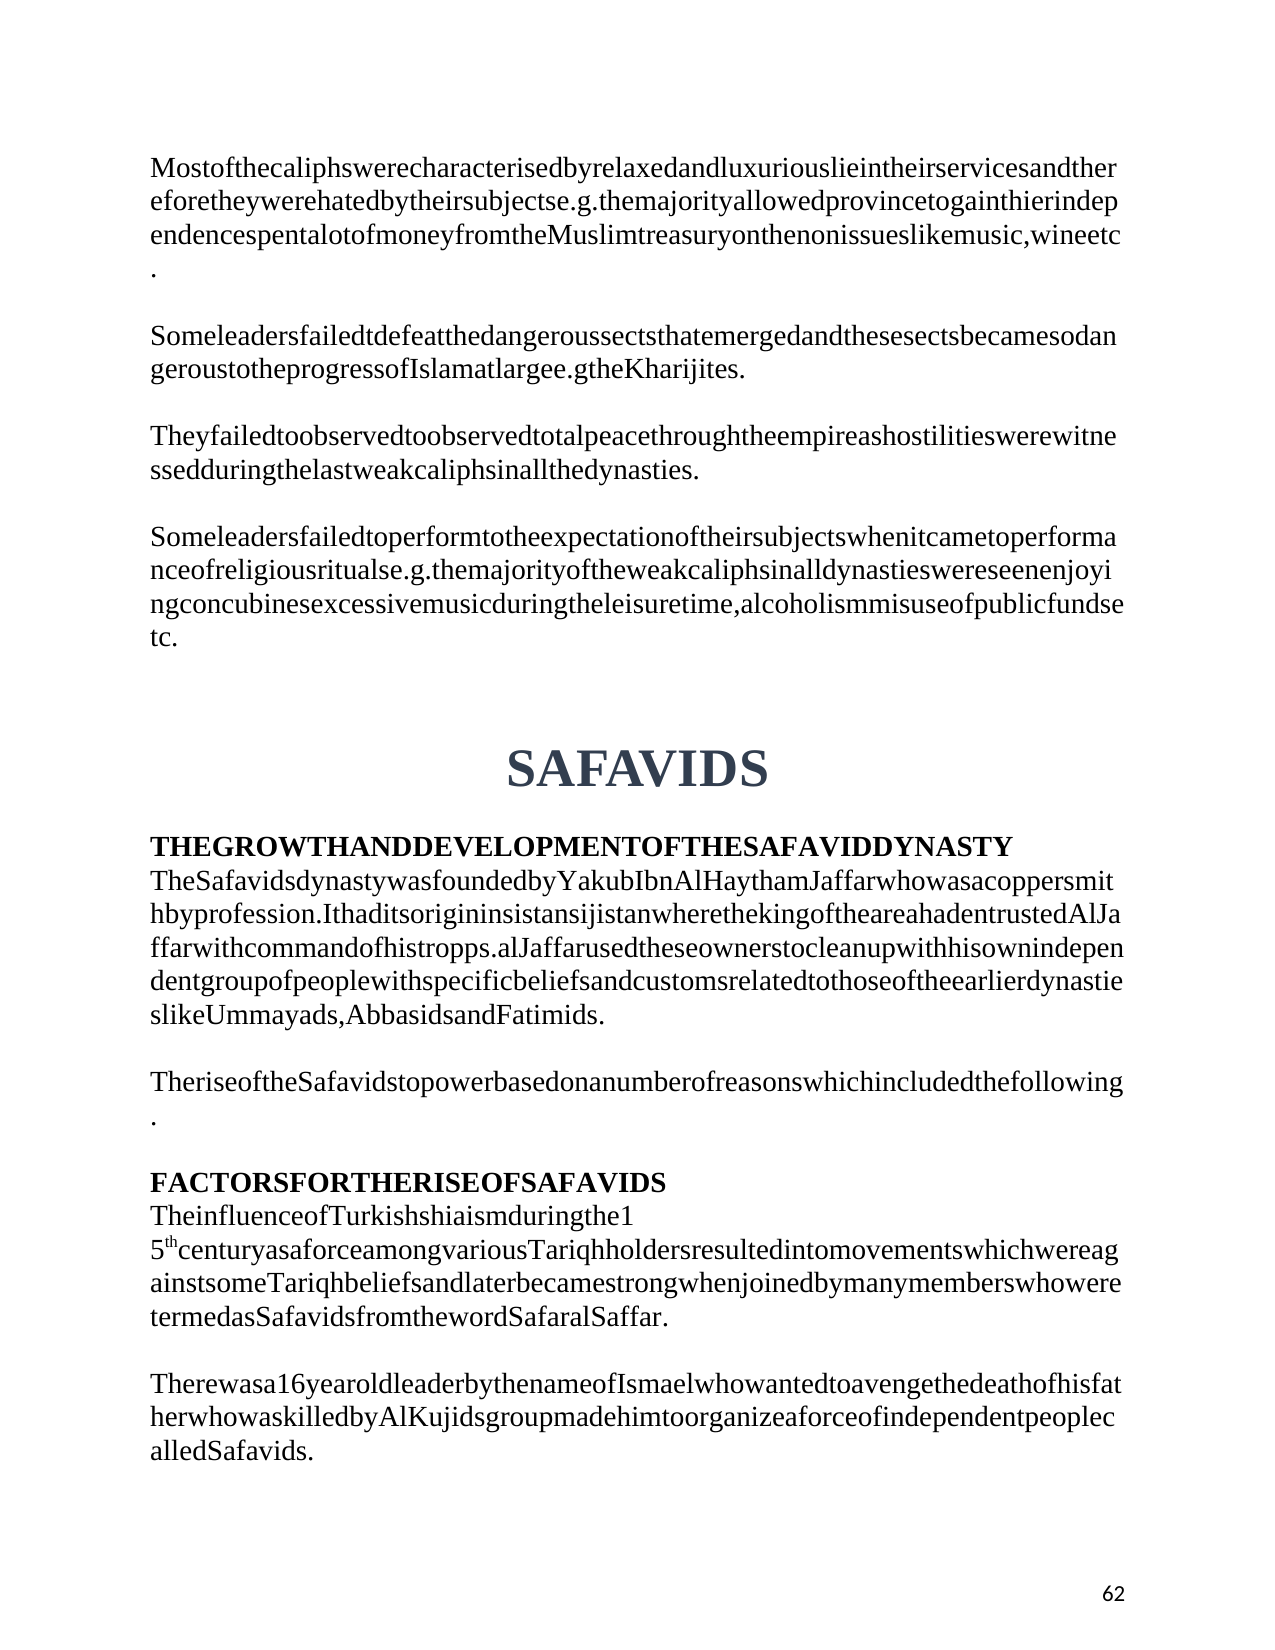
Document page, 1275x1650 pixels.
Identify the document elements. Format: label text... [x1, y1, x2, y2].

text The influence of Turkish shiaism during the 15th century as a force among various Tariqh holders resulted into movements which were against some Tariqh beliefs and later became strong when joined by many members who were termed as Safavids from the word Safar al Saffar. [150, 1198, 1125, 1332]
title SAFAVIDS [150, 736, 1125, 798]
text The rise of the Safavids to power based on a number of reasons which included the following. [150, 1064, 1125, 1131]
text Most of the caliphs were characterised by relaxed and luxurious lie in their services and therefore they were hated by their subjects e.g. the majority allowed province to gain thier independence spent a lot of money from the Muslim treasury on the non issues like music, wine etc. [150, 150, 1125, 284]
text FACTORS FOR THE RISE OF SAFAVIDS [150, 1165, 1125, 1198]
text Some leaders failed to perform to the expectation of their subjects when it came to performance of religious rituals e.g. the majority of the weak caliphs in all dynasties were seen enjoying concubines excessive music during the leisure time, alcoholism misuse of public funds etc. [150, 519, 1125, 653]
text THE GROWTH AND DEVELOPMENT OF THE SAFAVID DYNASTY [150, 829, 1125, 863]
text There was a 16 year old leader by the name of Ismael who wanted to avenge the death of his father who was killed by Al Kujids group made him to organize a force of independent people called Safavids. [150, 1366, 1125, 1467]
text The Safavids dynasty was founded by Yakub Ibn Al Haytham Jaffar who was a copper smith by profession. It had its origin in sistan sijistan where the king of the area had entrusted Al Jaffar with command of his tropps.al Jaffar used these owners to cleanup with his own independent group of people with specific beliefs and customs related to those of the earlier dynasties like Ummayads, Abbasids and Fatimids. [150, 863, 1125, 1031]
text They failed to observed to observed total peace through the empire as hostilities were witnessed during the last weak caliphs in all the dynasties. [150, 418, 1125, 485]
text Some leaders failed t defeat the dangerous sects that emerged and these sects became so dangerous to the progress of Islam at large e.g the Kharijites. [150, 318, 1125, 385]
